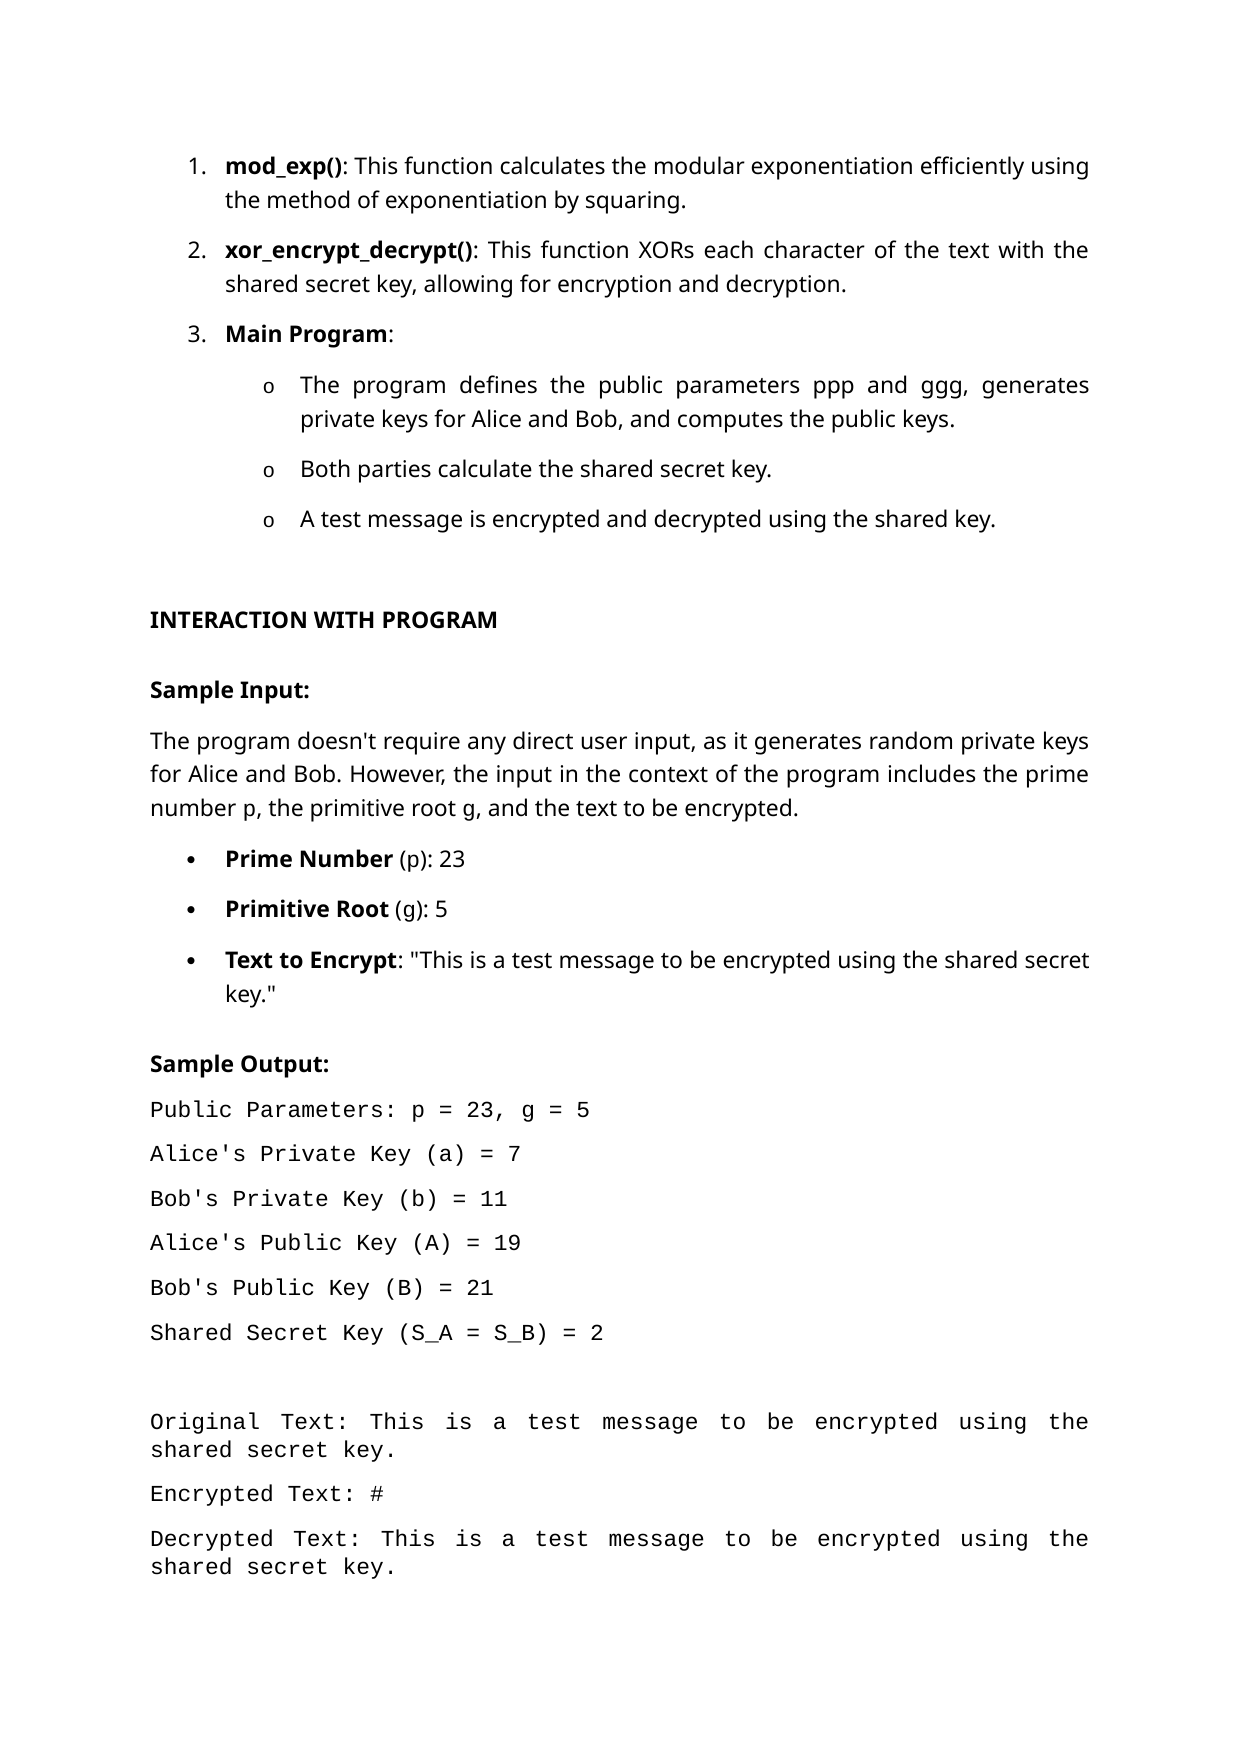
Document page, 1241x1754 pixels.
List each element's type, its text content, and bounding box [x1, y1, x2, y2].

list Prime Number (p): 23 [187, 843, 1090, 874]
text Alice's Public Key (A) = 19 [150, 1232, 1090, 1258]
list Text to Encrypt: "This is a test message to be encrypted using the shared secret key." [187, 944, 1090, 1009]
list Main Program: [187, 318, 1090, 349]
text Alice's Private Key (a) = 7 [150, 1143, 1090, 1168]
text Shared Secret Key (S_A = S_B) = 2 [150, 1321, 1090, 1347]
list A test message is encrypted and decrypted using the shared key. [262, 503, 1090, 534]
text Public Parameters: p = 23, g = 5 [150, 1098, 1090, 1124]
text Sample Output: [150, 1048, 1090, 1079]
list mod_exp(): This function calculates the modular exponentiation efficiently using the method of exponentiation by squaring. [187, 150, 1090, 215]
text Original Text: This is a test message to be encrypted using the shared secret key. [150, 1410, 1090, 1464]
list Both parties calculate the shared secret key. [262, 453, 1090, 484]
text The program doesn't require any direct user input, as it generates random private keys for Alice and Bob. However, the input in the context of the program includes the prime number p, the primitive root g, and the text to be encrypted. [150, 725, 1090, 823]
text Bob's Public Key (B) = 21 [150, 1276, 1090, 1302]
text Encrypted Text: # [150, 1483, 1090, 1508]
list The program defines the public parameters ppp and ggg, generates private keys for Alice and Bob, and computes the public keys. [262, 369, 1090, 434]
text Decrypted Text: This is a test message to be encrypted using the shared secret key. [150, 1527, 1090, 1581]
text Bob's Private Key (b) = 11 [150, 1187, 1090, 1213]
list xor_encrypt_decrypt(): This function XORs each character of the text with the shared secret key, allowing for encryption and decryption. [187, 234, 1090, 299]
list Primitive Root (g): 5 [187, 893, 1090, 924]
text INTERACTION WITH PROGRAM [150, 604, 1090, 635]
text Sample Input: [150, 674, 1090, 706]
